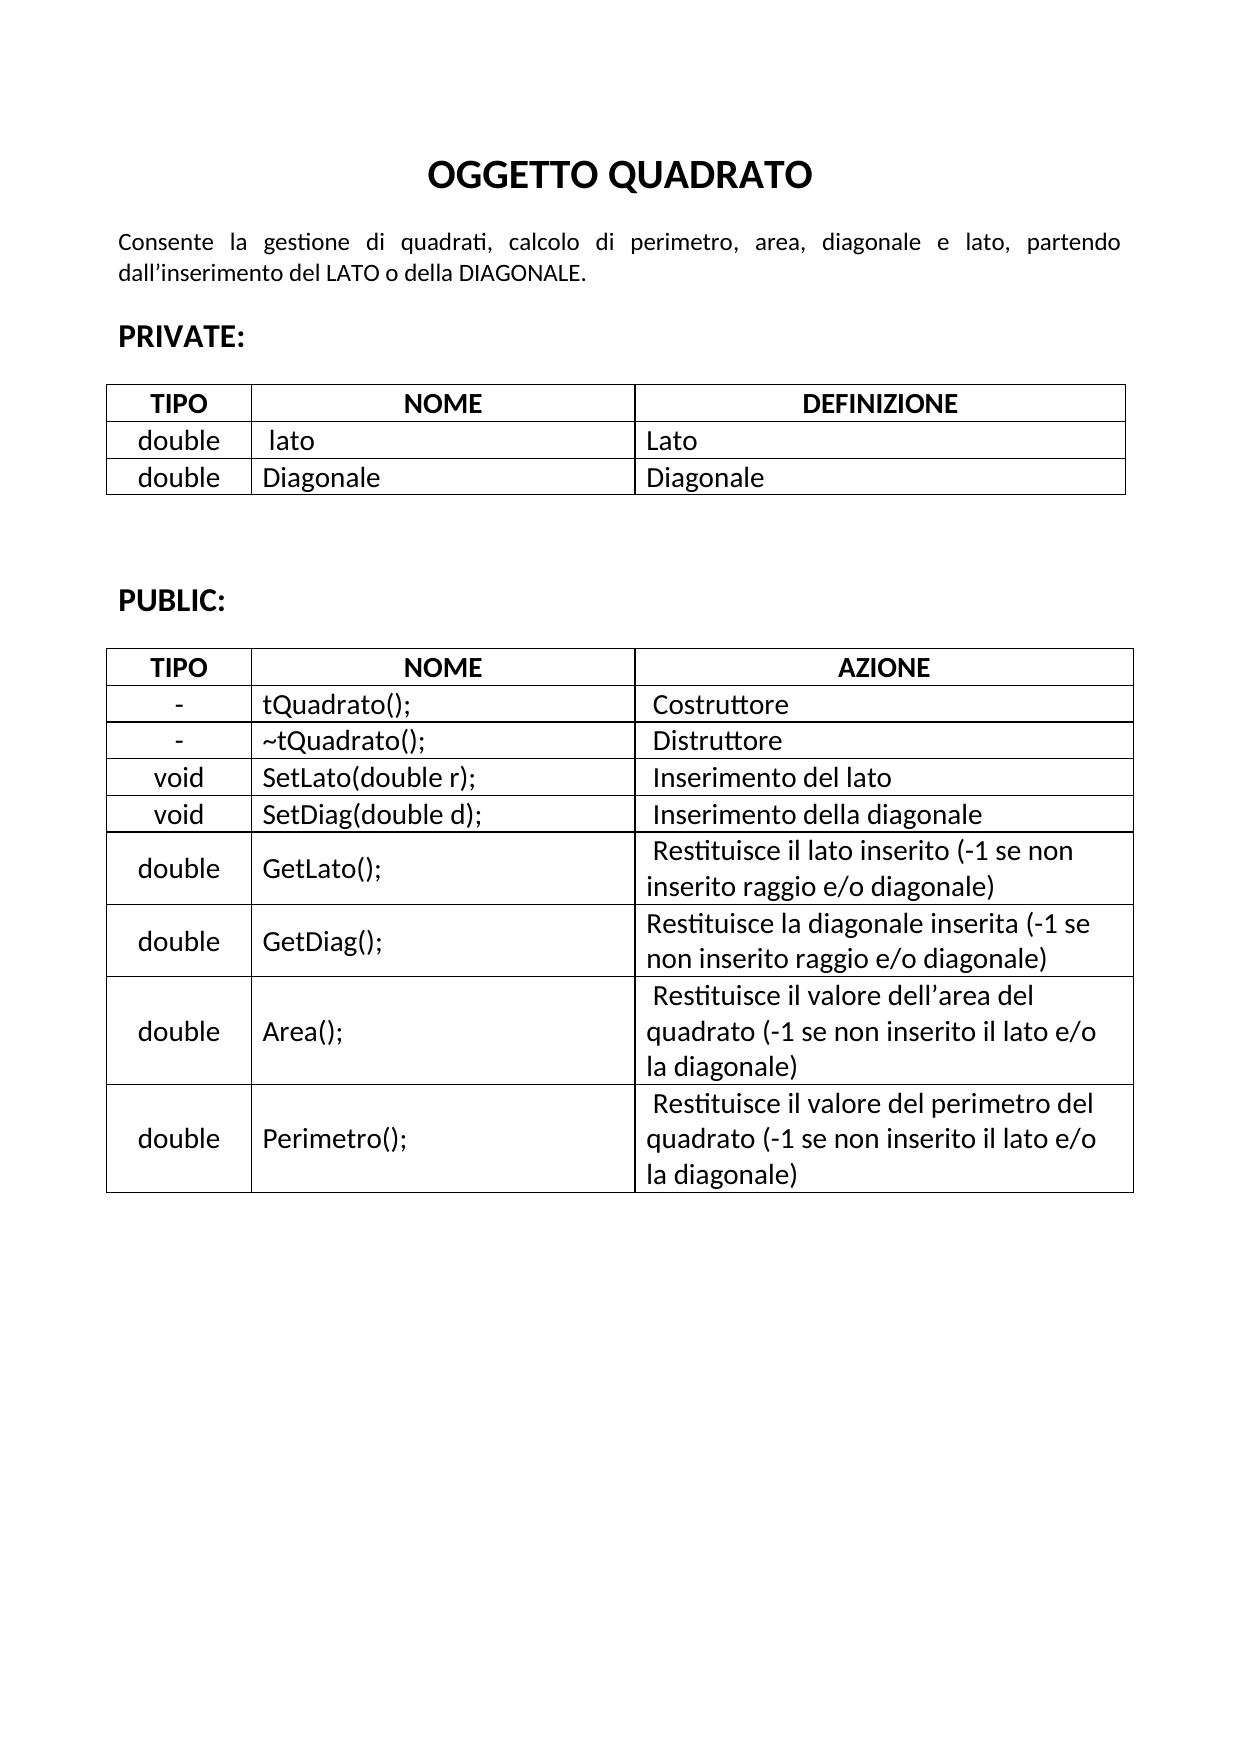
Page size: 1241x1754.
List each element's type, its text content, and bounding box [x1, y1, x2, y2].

table_cell GetDiag(); [252, 905, 634, 976]
table_cell Inserimento del lato [636, 759, 1133, 795]
table_header TIPO [107, 385, 251, 421]
table_cell void [107, 759, 251, 795]
table_cell tQuadrato(); [252, 686, 634, 721]
table_header TIPO [107, 649, 251, 685]
table_cell - [107, 686, 251, 721]
table_cell - [107, 723, 251, 758]
table_cell SetDiag(double d); [252, 796, 634, 831]
table_cell double [107, 422, 251, 458]
table_cell Diagonale [636, 459, 1125, 494]
table_cell Distruttore [636, 723, 1133, 758]
table_header NOME [252, 385, 634, 421]
text OGGETTO QUADRATO [118, 148, 1122, 198]
text Consente la gestione di quadrati, calcolo di perimetro, area, diagonale e lato, partendo dall’inserimento del LATO o della DIAGONALE. [118, 226, 1122, 287]
table_cell Inserimento della diagonale [636, 796, 1133, 831]
table_cell double [107, 1085, 251, 1192]
table_cell double [107, 905, 251, 976]
table_cell Perimetro(); [252, 1085, 634, 1192]
table_cell void [107, 796, 251, 831]
text PUBLIC: [118, 579, 1122, 620]
table_header AZIONE [636, 649, 1133, 685]
table_cell Costruttore [636, 686, 1133, 721]
table_cell lato [252, 422, 634, 458]
table_cell Restituisce il lato inserito (-1 se non inserito raggio e/o diagonale) [636, 833, 1133, 904]
text PRIVATE: [118, 316, 1122, 356]
table_cell double [107, 833, 251, 904]
table_header DEFINIZIONE [636, 385, 1125, 421]
table_header NOME [252, 649, 634, 685]
table_cell Lato [636, 422, 1125, 458]
table_cell GetLato(); [252, 833, 634, 904]
table_cell double [107, 977, 251, 1084]
table_cell ~tQuadrato(); [252, 723, 634, 758]
table_cell Area(); [252, 977, 634, 1084]
table_cell Restituisce il valore del perimetro del quadrato (-1 se non inserito il lato e/o la diagonale) [636, 1085, 1133, 1192]
table_cell SetLato(double r); [252, 759, 634, 795]
table_cell Restituisce il valore dell’area del quadrato (-1 se non inserito il lato e/o la diagonale) [636, 977, 1133, 1084]
table_cell double [107, 459, 251, 494]
table_cell Diagonale [252, 459, 634, 494]
table_cell Restituisce la diagonale inserita (-1 se non inserito raggio e/o diagonale) [636, 905, 1133, 976]
